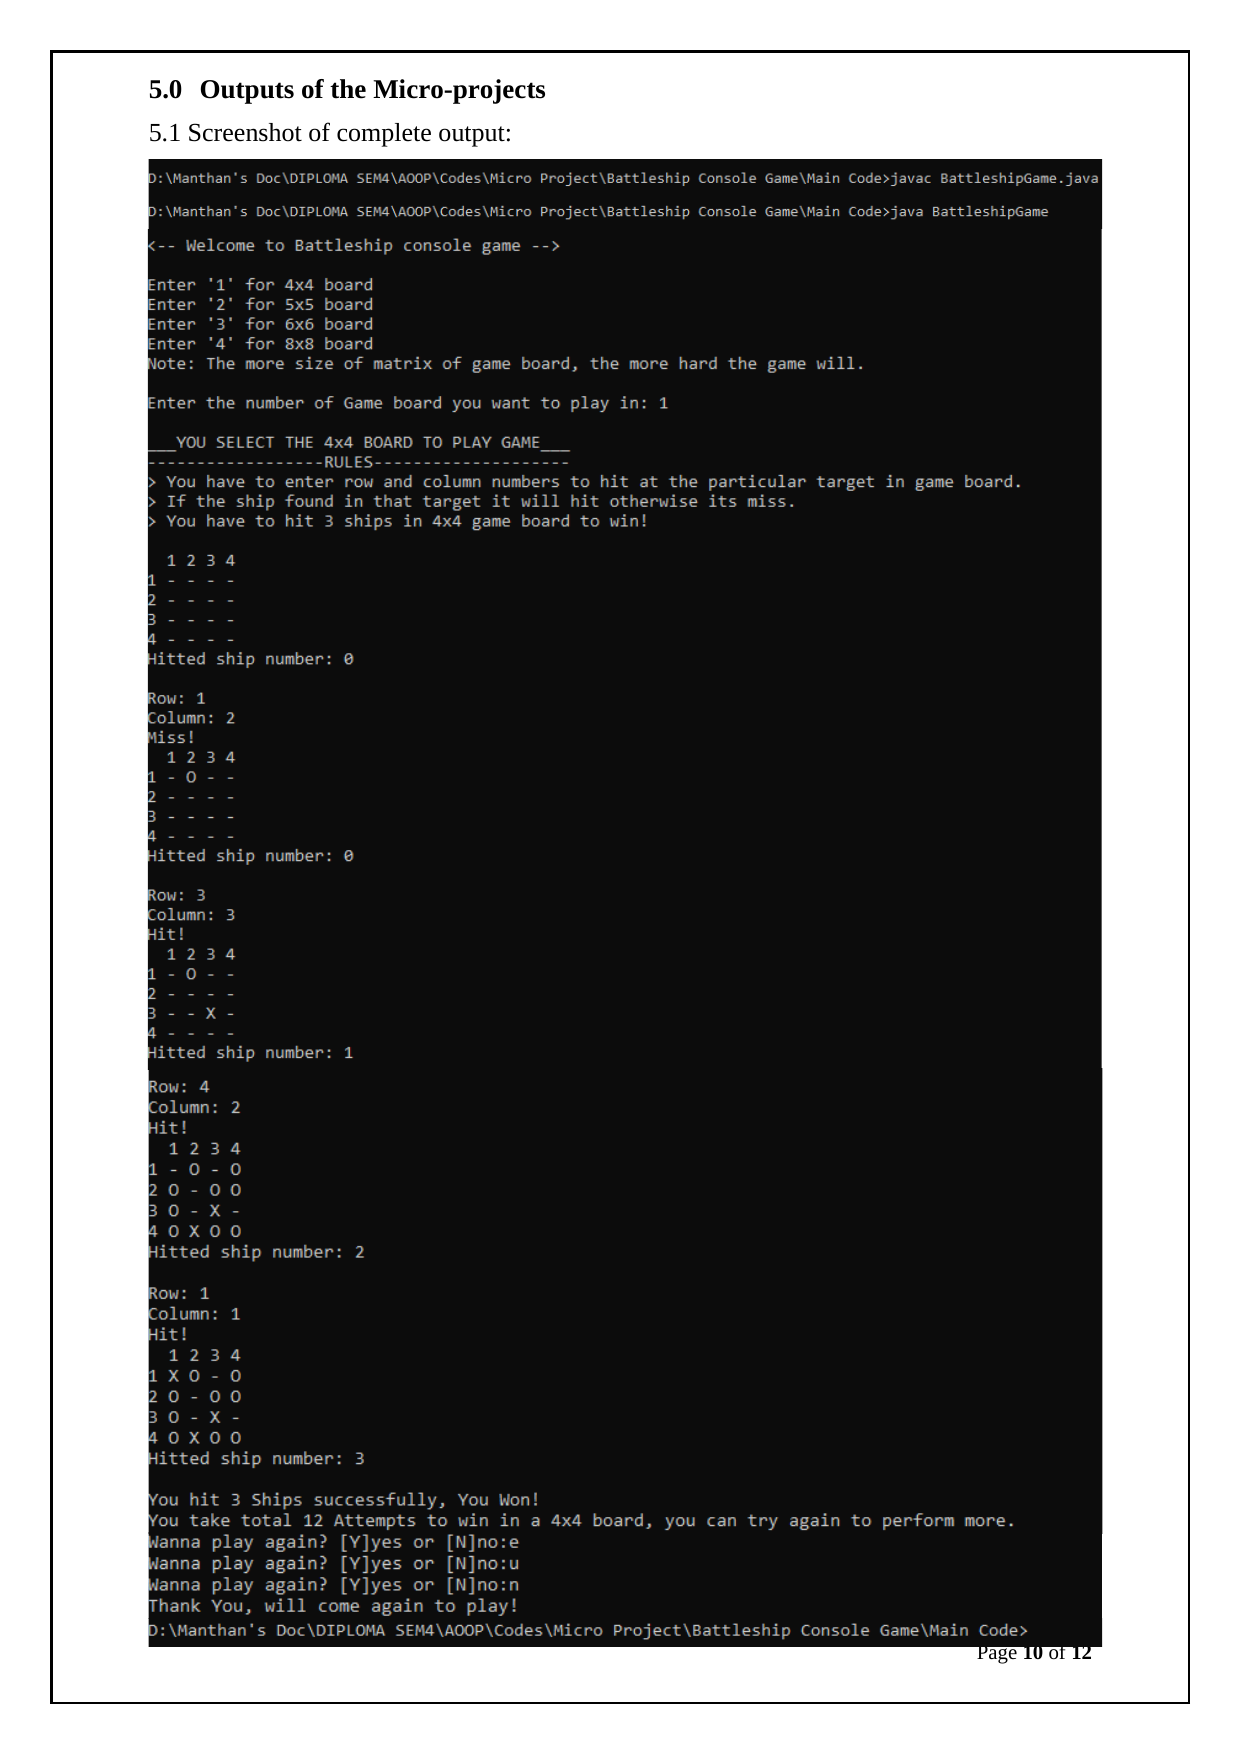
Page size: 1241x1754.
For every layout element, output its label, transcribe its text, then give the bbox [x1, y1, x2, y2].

text 5.1 Screenshot of complete output: [148, 117, 1092, 147]
text 5.0 Outputs of the Micro-projects [148, 73, 1092, 105]
picture [147, 159, 1103, 1647]
